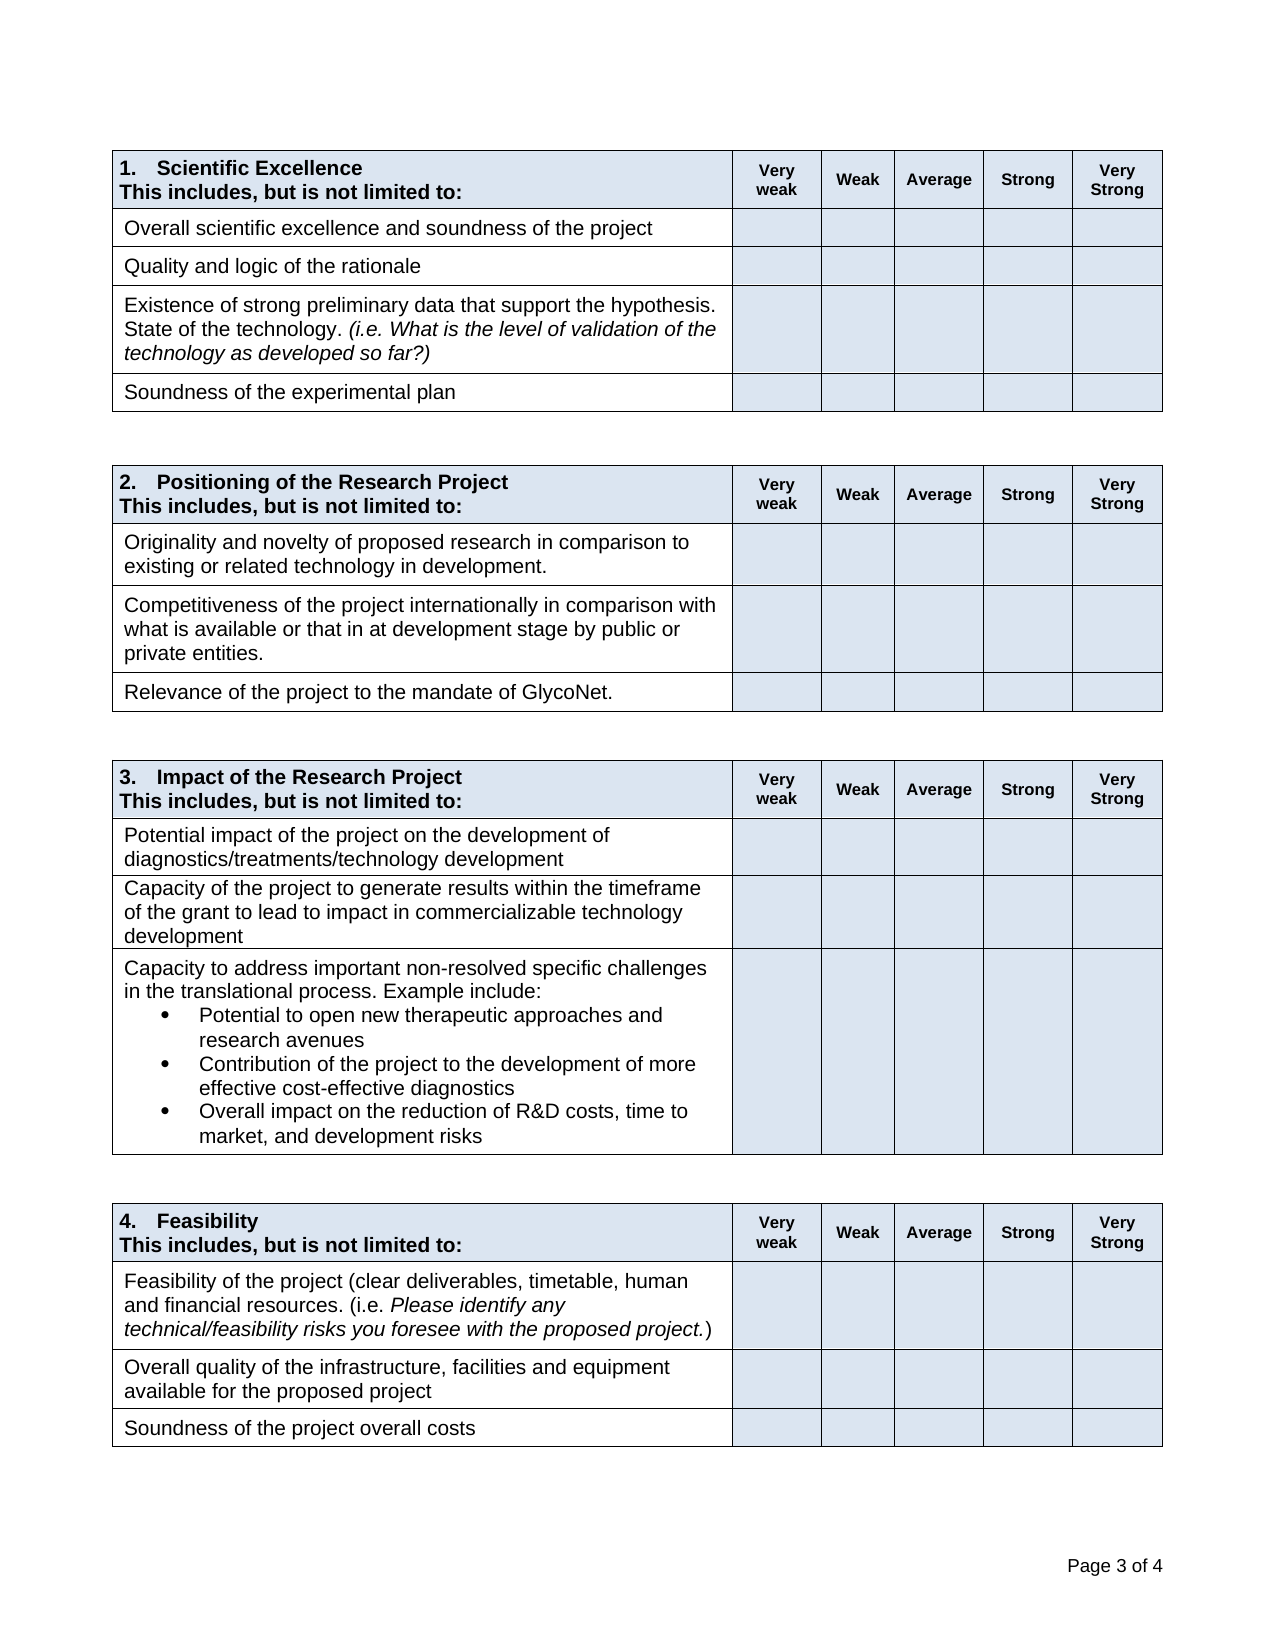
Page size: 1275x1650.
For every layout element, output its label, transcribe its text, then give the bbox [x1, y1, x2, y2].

table_cell Competitiveness of the project internationally in comparison with what is available or that in at development stage by public or private entities. [113, 586, 732, 672]
table_header Average [895, 466, 983, 523]
table_cell [822, 524, 894, 584]
table_cell [822, 949, 894, 1154]
table_cell [895, 1350, 983, 1408]
table_cell [733, 1350, 821, 1408]
table_cell [1073, 524, 1162, 584]
table_header Weak [822, 151, 894, 208]
table_cell [822, 209, 894, 246]
table_header Strong [984, 1204, 1072, 1261]
table_header Very weak [733, 151, 821, 208]
table_header Feasibility This includes, but is not limited to: [113, 1204, 732, 1261]
table_cell [1073, 374, 1162, 411]
table_cell [895, 586, 983, 672]
table_cell [822, 673, 894, 711]
table_cell [822, 1350, 894, 1408]
table_cell [895, 247, 983, 284]
table_cell [984, 876, 1072, 948]
table_cell [895, 819, 983, 875]
table_cell [1073, 1262, 1162, 1348]
table_header Very Strong [1073, 151, 1162, 208]
table_cell Overall quality of the infrastructure, facilities and equipment available for the proposed project [113, 1350, 732, 1408]
table_header Average [895, 151, 983, 208]
table_cell [1073, 673, 1162, 711]
table_cell [984, 1262, 1072, 1348]
table_cell [733, 586, 821, 672]
table_header Weak [822, 466, 894, 523]
table_cell Potential impact of the project on the development of diagnostics/treatments/technology development [113, 819, 732, 875]
table_cell [1073, 247, 1162, 284]
table_header Strong [984, 761, 1072, 817]
table_cell [984, 247, 1072, 284]
table_cell [733, 1262, 821, 1348]
table_cell [733, 524, 821, 584]
table_cell [733, 673, 821, 711]
table_cell [733, 374, 821, 411]
table_cell [895, 374, 983, 411]
table_cell [822, 1262, 894, 1348]
table_cell [1073, 1409, 1162, 1446]
table_cell [895, 949, 983, 1154]
table_header Very Strong [1073, 761, 1162, 817]
table_cell Feasibility of the project (clear deliverables, timetable, human and financial resources. (i.e. Please identify any technical/feasibility risks you foresee with the proposed project.) [113, 1262, 732, 1348]
table_cell [984, 286, 1072, 372]
table_cell [822, 819, 894, 875]
table_header Scientific Excellence This includes, but is not limited to: [113, 151, 732, 208]
table_cell [895, 286, 983, 372]
table_cell [1073, 1350, 1162, 1408]
table_header Average [895, 1204, 983, 1261]
table_cell [984, 524, 1072, 584]
table_cell Soundness of the experimental plan [113, 374, 732, 411]
table_cell [895, 876, 983, 948]
table_cell [984, 1350, 1072, 1408]
table_header Very Strong [1073, 1204, 1162, 1261]
table_cell [733, 209, 821, 246]
table_cell [1073, 586, 1162, 672]
table_cell [984, 949, 1072, 1154]
table_cell [1073, 876, 1162, 948]
table_cell [984, 209, 1072, 246]
table_cell Capacity of the project to generate results within the timeframe of the grant to lead to impact in commercializable technology development [113, 876, 732, 948]
table_cell [1073, 819, 1162, 875]
table_cell [822, 586, 894, 672]
table_header Strong [984, 151, 1072, 208]
table_header Very weak [733, 1204, 821, 1261]
table_header Weak [822, 1204, 894, 1261]
table_cell [1073, 949, 1162, 1154]
table_cell [984, 673, 1072, 711]
table_cell [733, 286, 821, 372]
table_cell [895, 1262, 983, 1348]
table_cell [984, 1409, 1072, 1446]
table_cell Existence of strong preliminary data that support the hypothesis. State of the technology. (i.e. What is the level of validation of the technology as developed so far?) [113, 286, 732, 372]
table_cell [895, 209, 983, 246]
table_cell [984, 819, 1072, 875]
table_cell [1073, 286, 1162, 372]
table_cell Relevance of the project to the mandate of GlycoNet. [113, 673, 732, 711]
table_cell [984, 586, 1072, 672]
table_cell [895, 1409, 983, 1446]
table_cell [733, 949, 821, 1154]
table_cell Capacity to address important non-resolved specific challenges in the translational process. Example include: Potential to open new therapeutic approaches and research avenues Contribution of the project to the development of more effective cost-effective diagnostics Overall impact on the reduction of R&D costs, time to market, and development risks [113, 949, 732, 1154]
table_cell [822, 247, 894, 284]
table_cell Soundness of the project overall costs [113, 1409, 732, 1446]
table_cell Quality and logic of the rationale [113, 247, 732, 284]
table_cell [895, 524, 983, 584]
table_cell [733, 819, 821, 875]
table_cell [733, 247, 821, 284]
table_cell Originality and novelty of proposed research in comparison to existing or related technology in development. [113, 524, 732, 584]
table_cell [822, 1409, 894, 1446]
table_header Weak [822, 761, 894, 817]
table_cell [733, 1409, 821, 1446]
table_cell [822, 374, 894, 411]
table_header Strong [984, 466, 1072, 523]
table_header Average [895, 761, 983, 817]
table_header Positioning of the Research Project This includes, but is not limited to: [113, 466, 732, 523]
table_header Very weak [733, 466, 821, 523]
table_cell [733, 876, 821, 948]
table_cell Overall scientific excellence and soundness of the project [113, 209, 732, 246]
table_header Impact of the Research Project This includes, but is not limited to: [113, 761, 732, 817]
table_cell [822, 876, 894, 948]
table_cell [1073, 209, 1162, 246]
table_cell [984, 374, 1072, 411]
table_header Very Strong [1073, 466, 1162, 523]
table_cell [822, 286, 894, 372]
table_cell [895, 673, 983, 711]
table_header Very weak [733, 761, 821, 817]
